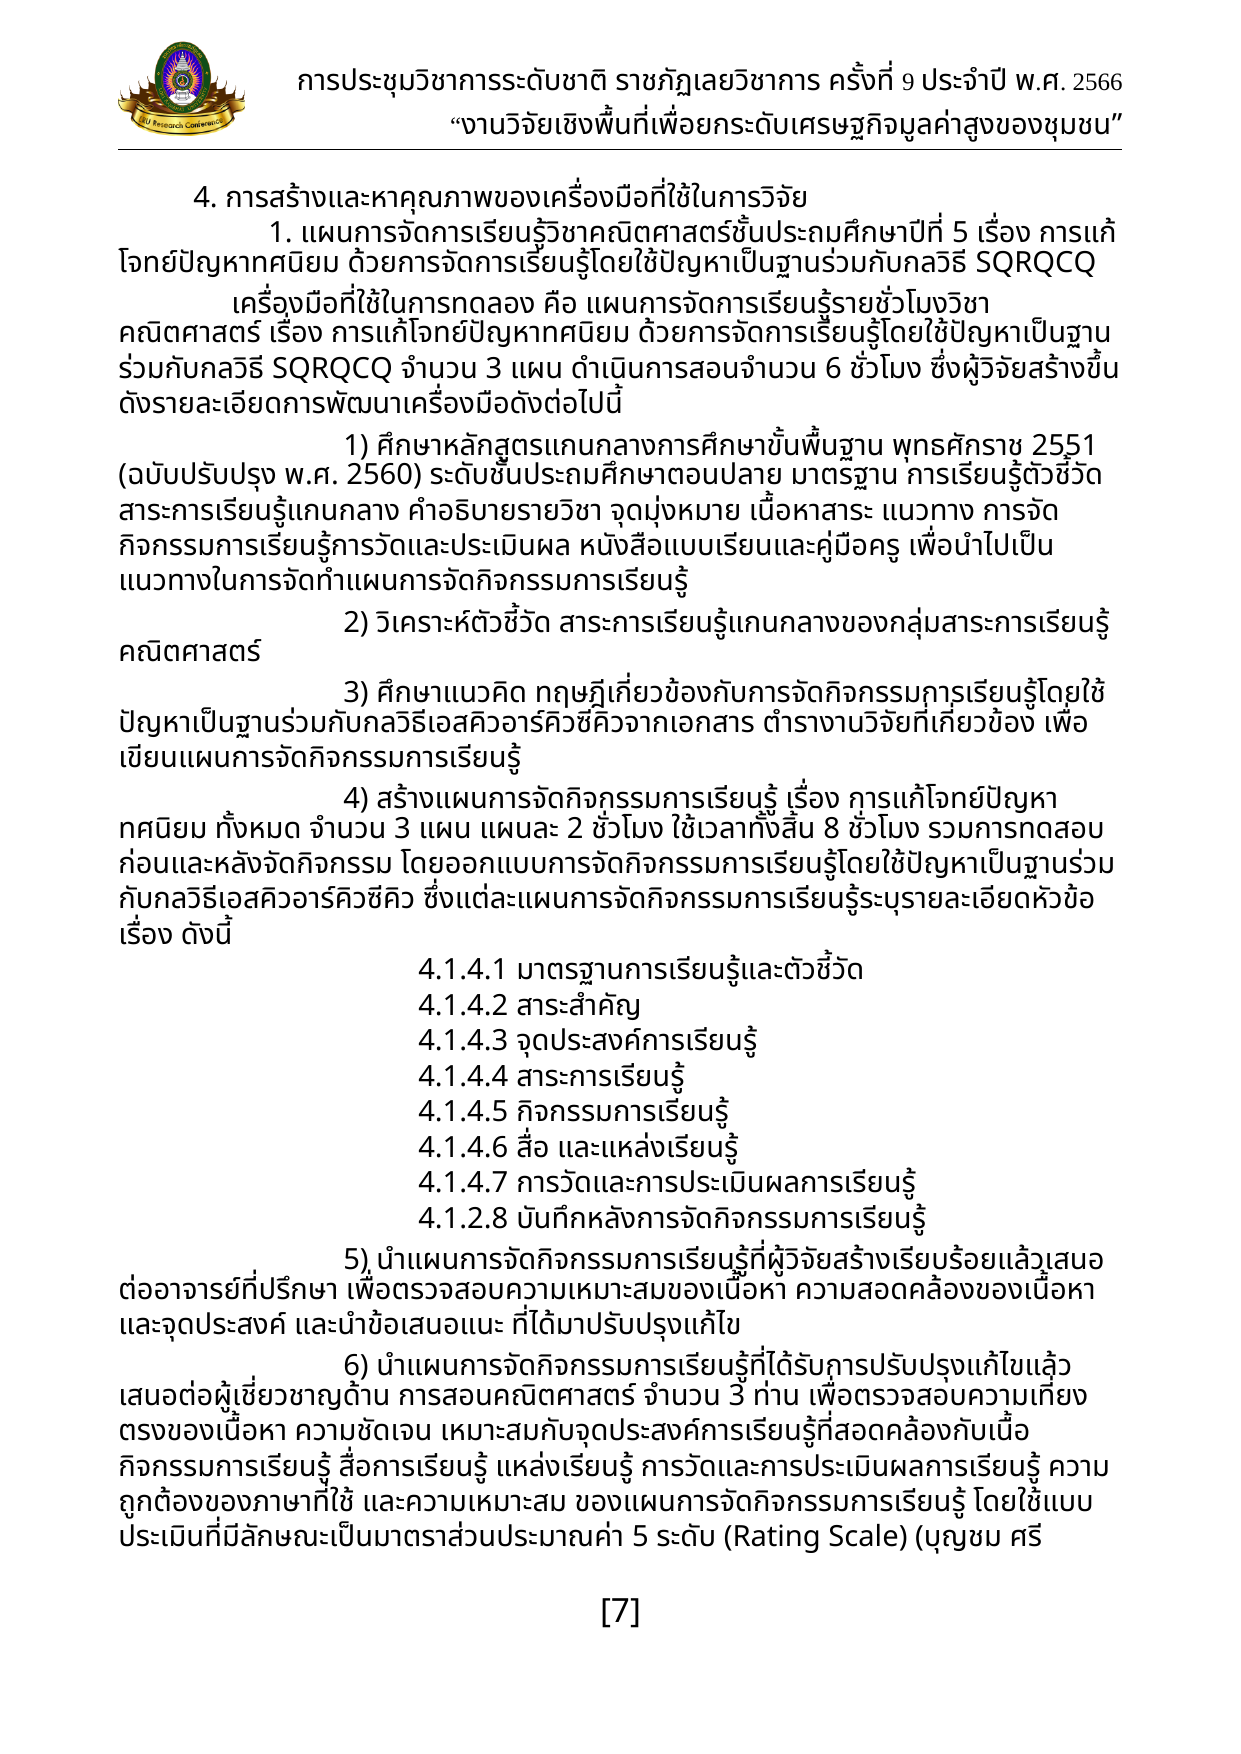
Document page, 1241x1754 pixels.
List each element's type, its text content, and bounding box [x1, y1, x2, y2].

text เครื่องมือที่ใช้ในการทดลอง คือ แผนการจัดการเรียนรู้รายชั่วโมงวิชาคณิตศาสตร์ เรื่อง การแก้โจทย์ปัญหาทศนิยม ด้วยการจัดการเรียนรู้โดยใช้ปัญหาเป็นฐานร่วมกับกลวิธี SQRQCQ จํานวน 3 แผน ดําเนินการสอนจํานวน 6 ชั่วโมง ซึ่งผู้วิจัยสร้างขึ้นดังรายละเอียดการพัฒนาเครื่องมือดังต่อไปนี้ [118, 285, 1122, 427]
text 4. การสร้างและหาคุณภาพของเครื่องมือที่ใช้ในการวิจัย [118, 179, 1122, 214]
text 1. แผนการจัดการเรียนรู้วิชาคณิตศาสตร์ชั้นประถมศึกษาปีที่ 5 เรื่อง การแก้โจทย์ปัญหาทศนิยม ด้วยการจัดการเรียนรู้โดยใช้ปัญหาเป็นฐานร่วมกับกลวิธี SQRQCQ [118, 214, 1122, 285]
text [118, 1347, 1122, 1560]
text 4) สร้างแผนการจัดกิจกรรมการเรียนรู้ เรื่อง การแก้โจทย์ปัญหาทศนิยม ทั้งหมด จํานวน 3 แผน แผนละ 2 ชั่วโมง ใช้เวลาทั้งสิ้น 8 ชั่วโมง รวมการทดสอบก่อนและหลังจัดกิจกรรม โดยออกแบบการจัดกิจกรรมการเรียนรู้โดยใช้ปัญหาเป็นฐานร่วมกับกลวิธีเอสคิวอาร์คิวซีคิว ซึ่งแต่ละแผนการจัดกิจกรรมการเรียนรู้ระบุรายละเอียดหัวข้อ เรื่อง ดังนี้ 4.1.4.1 มาตรฐานการเรียนรู้และตัวชี้วัด 4.1.4.2 สาระสําคัญ 4.1.4.3 จุดประสงค์การเรียนรู้ 4.1.4.4 สาระการเรียนรู้ 4.1.4.5 กิจกรรมการเรียนรู้ 4.1.4.6 สื่อ และแหล่งเรียนรู้ 4.1.4.7 การวัดและการประเมินผลการเรียนรู้ 4.1.2.8 บันทึกหลังการจัดกิจกรรมการเรียนรู้ [118, 780, 1122, 1241]
text 3) ศึกษาแนวคิด ทฤษฎีเกี่ยวข้องกับการจัดกิจกรรมการเรียนรู้โดยใช้ปัญหาเป็นฐานร่วมกับกลวิธีเอสคิวอาร์คิวซีคิวจากเอกสาร ตํารางานวิจัยที่เกี่ยวข้อง เพื่อเขียนแผนการจัดกิจกรรมการเรียนรู้ [118, 674, 1122, 780]
text 1) ศึกษาหลักสูตรแกนกลางการศึกษาขั้นพื้นฐาน พุทธศักราช 2551 (ฉบับปรับปรุง พ.ศ. 2560) ระดับชั้นประถมศึกษาตอนปลาย มาตรฐาน การเรียนรู้ตัวชี้วัด สาระการเรียนรู้แกนกลาง คําอธิบายรายวิชา จุดมุ่งหมาย เนื้อหาสาระ แนวทาง การจัดกิจกรรมการเรียนรู้การวัดและประเมินผล หนังสือแบบเรียนและคู่มือครู เพื่อนําไปเป็น แนวทางในการจัดทําแผนการจัดกิจกรรมการเรียนรู้ [118, 427, 1122, 604]
picture [116, 40, 245, 134]
text 5) นําแผนการจัดกิจกรรมการเรียนรู้ที่ผู้วิจัยสร้างเรียบร้อยแล้วเสนอต่ออาจารย์ที่ปรึกษา เพื่อตรวจสอบความเหมาะสมของเนื้อหา ความสอดคล้องของเนื้อหาและจุดประสงค์ และนําข้อเสนอแนะ ที่ได้มาปรับปรุงแก้ไข [118, 1241, 1122, 1347]
text 2) วิเคราะห์ตัวชี้วัด สาระการเรียนรู้แกนกลางของกลุ่มสาระการเรียนรู้คณิตศาสตร์ [118, 604, 1122, 674]
